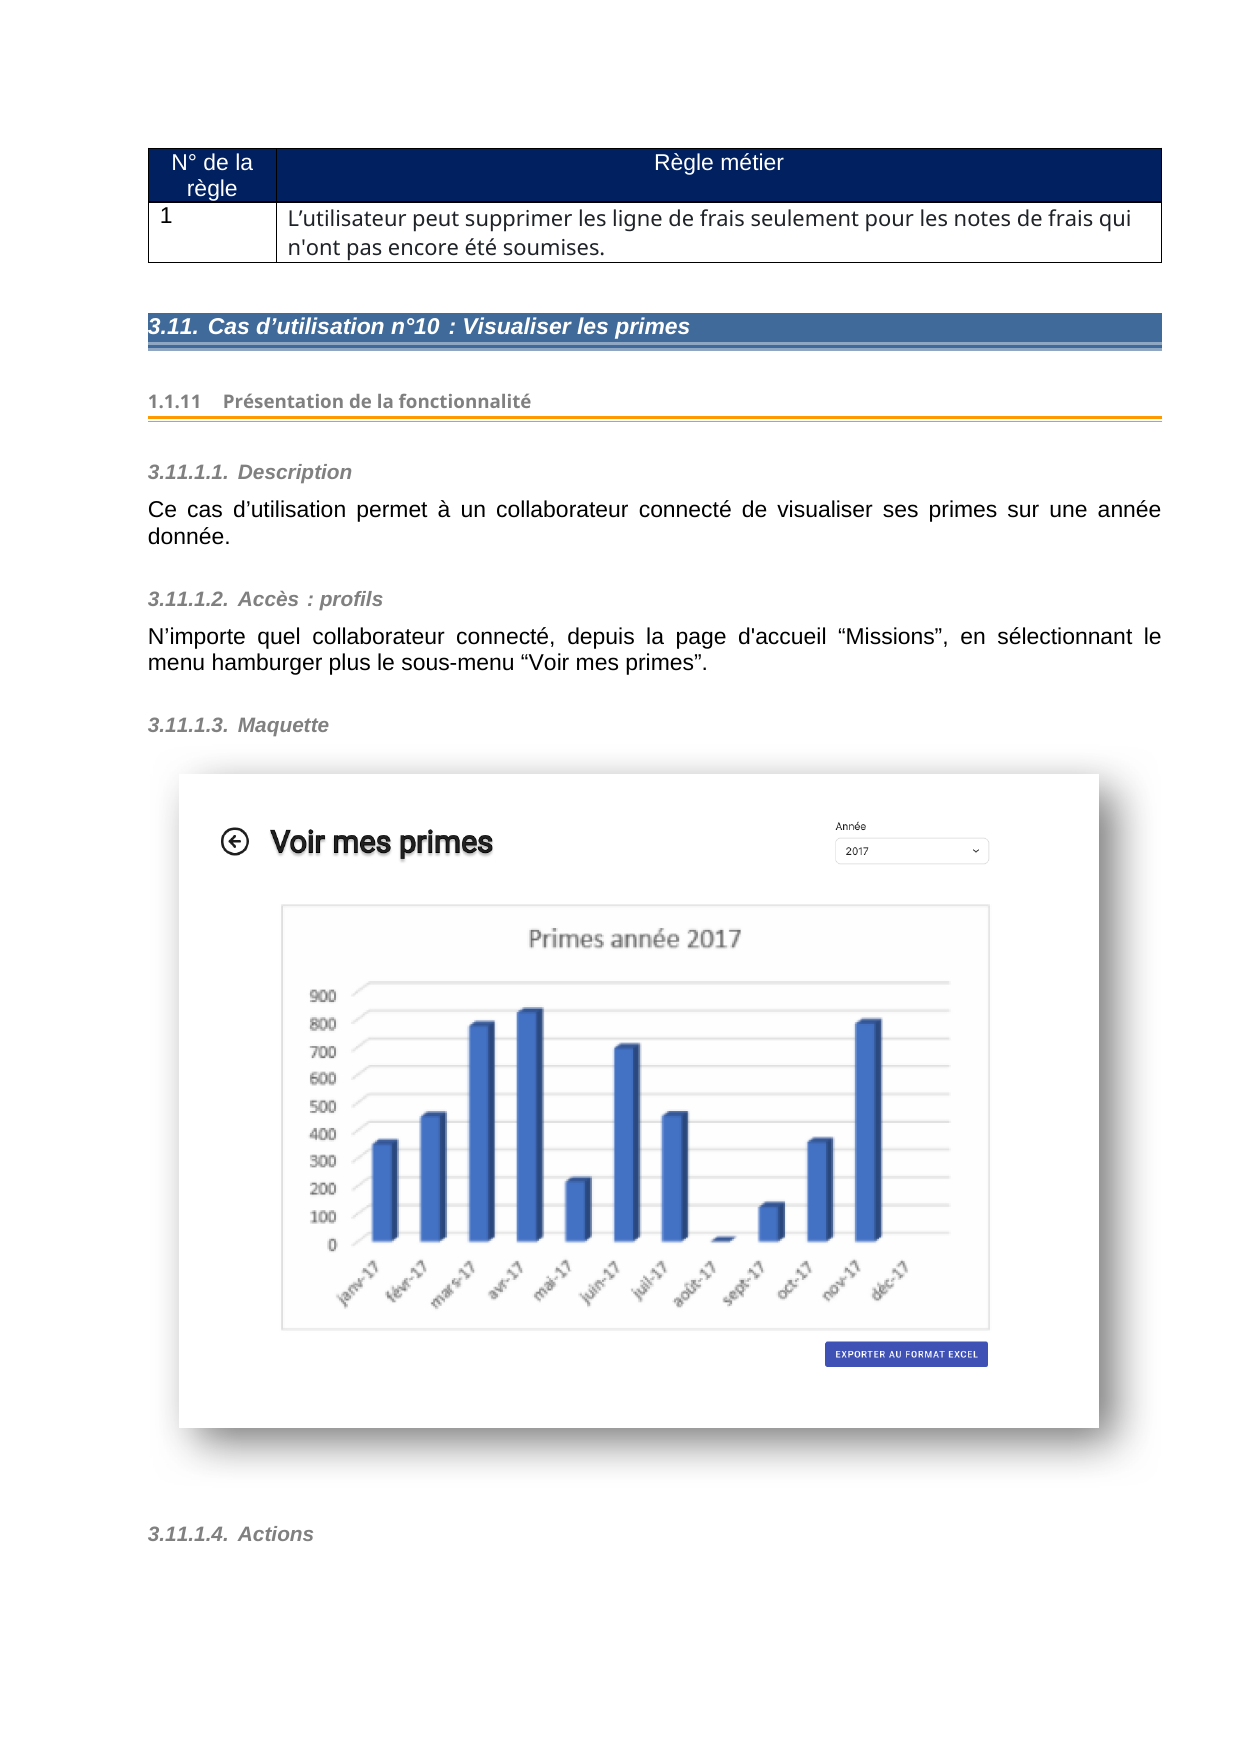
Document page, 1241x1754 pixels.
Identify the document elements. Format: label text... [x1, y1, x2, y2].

table_cell 1 [149, 203, 276, 262]
subtitle Maquette [148, 713, 1162, 737]
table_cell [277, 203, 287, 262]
picture [179, 774, 1099, 1428]
subtitle Description [148, 460, 1162, 484]
subtitle Actions [148, 1522, 1162, 1546]
text Ce cas d’utilisation permet à un collaborateur connecté de visualiser ses primes sur une année donnée. [148, 496, 1162, 549]
subtitle Cas d’utilisation n°10 : Visualiser les primes [148, 313, 1162, 342]
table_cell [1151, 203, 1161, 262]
table_header Règle métier [277, 149, 1161, 201]
table_header N° de la règle [149, 149, 276, 201]
subtitle Présentation de la fonctionnalité [148, 388, 1162, 416]
subtitle Accès : profils [148, 586, 1162, 610]
text N’importe quel collaborateur connecté, depuis la page d'accueil “Missions”, en sélectionnant le menu hamburger plus le sous-menu “Voir mes primes”. [148, 623, 1162, 676]
